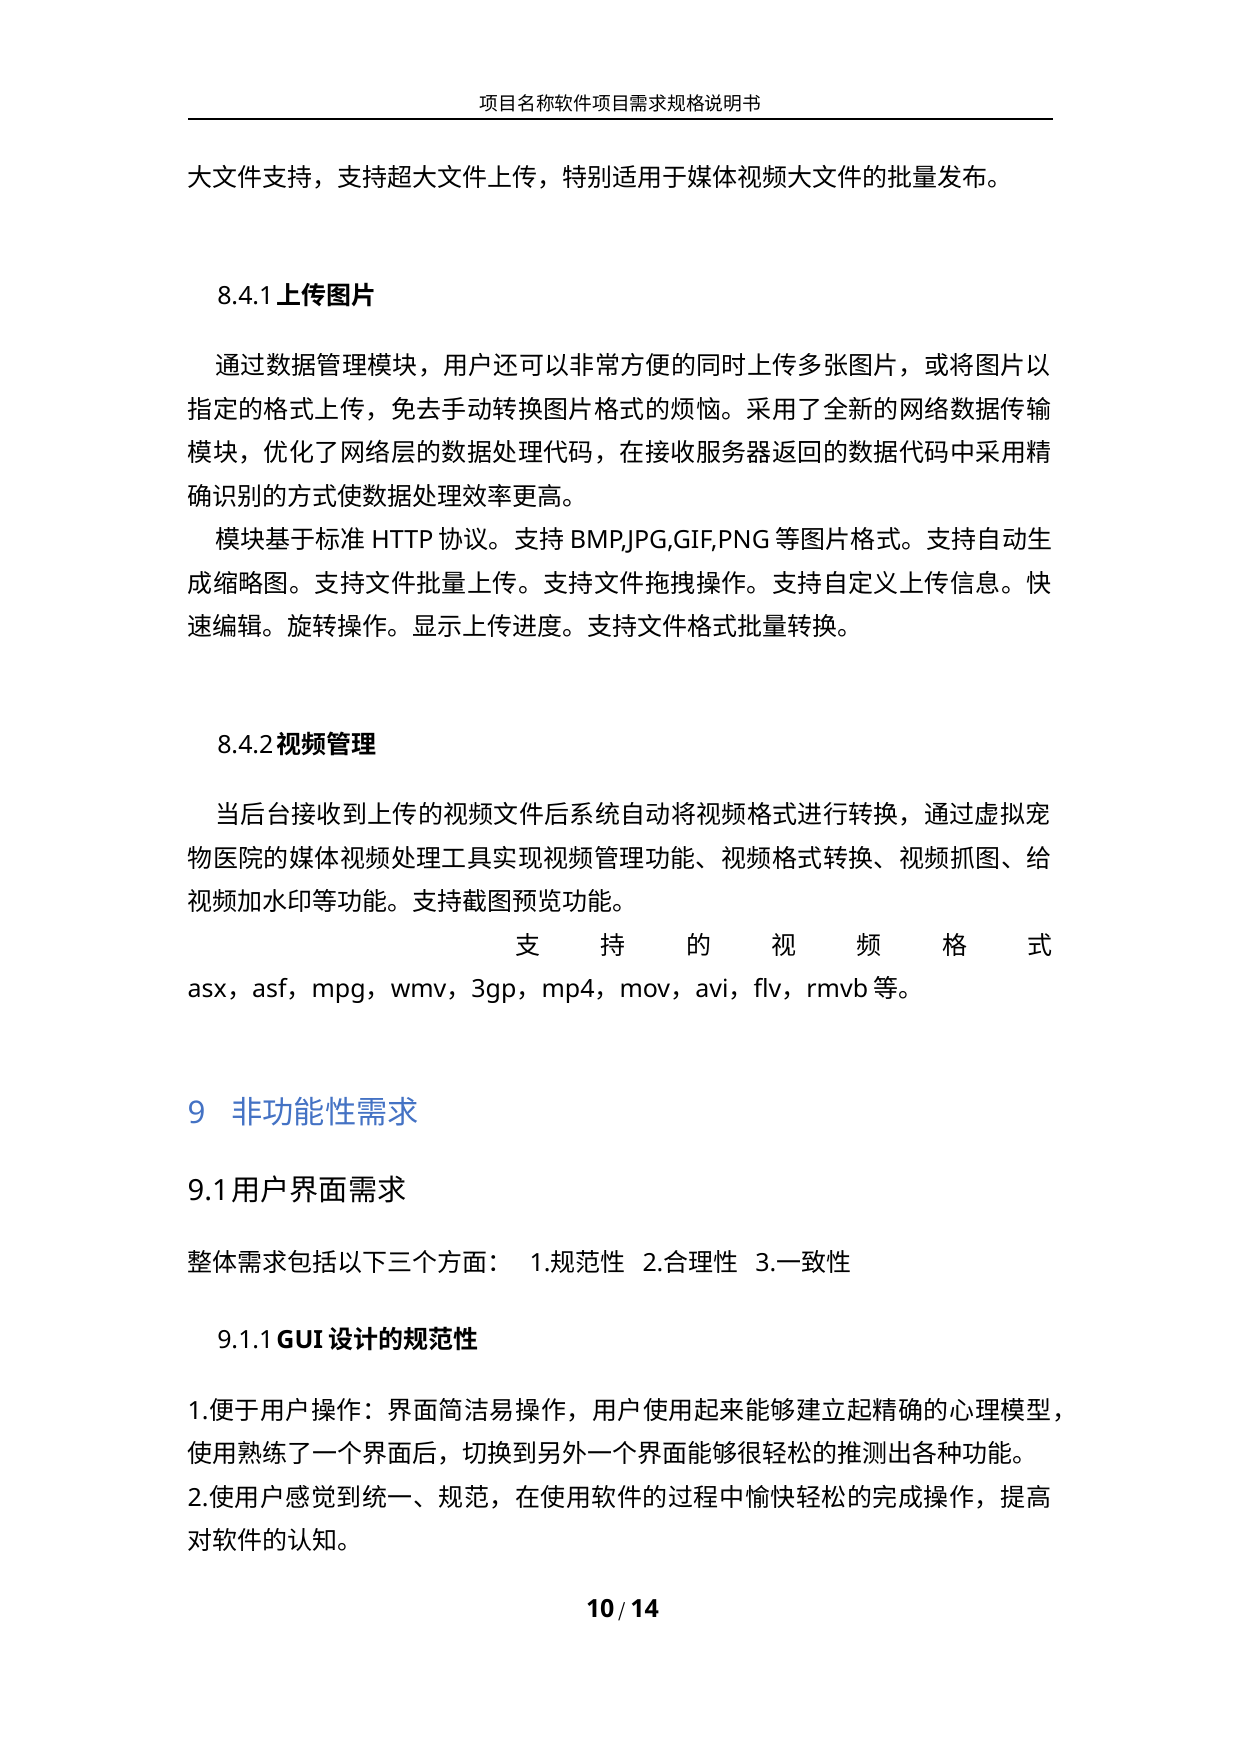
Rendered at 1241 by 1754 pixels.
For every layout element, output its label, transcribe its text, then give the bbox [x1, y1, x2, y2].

text 1.便于用户操作：界面简洁易操作，用户使用起来能够建立起精确的心理模型，使用熟练了一个界面后，切换到另外一个界面能够很轻松的推测出各种功能。 [187, 1390, 1053, 1470]
text 通过数据管理模块，用户还可以非常方便的同时上传多张图片，或将图片以指定的格式上传，免去手动转换图片格式的烦恼。采用了全新的网络数据传输模块，优化了网络层的数据处理代码，在接收服务器返回的数据代码中采用精确识别的方式使数据处理效率更高。 [187, 346, 1053, 512]
text 支持的视频格式asx，asf，mpg，wmv，3gp，mp4，mov，avi，flv，rmvb等。 [187, 925, 1053, 1005]
text 当后台接收到上传的视频文件后系统自动将视频格式进行转换，通过虚拟宠物医院的媒体视频处理工具实现视频管理功能、视频格式转换、视频抓图、给视频加水印等功能。支持截图预览功能。 [187, 795, 1053, 918]
text 模块基于标准HTTP协议。支持BMP,JPG,GIF,PNG等图片格式。支持自动生成缩略图。支持文件批量上传。支持文件拖拽操作。支持自定义上传信息。快速编辑。旋转操作。显示上传进度。支持文件格式批量转换。 [187, 519, 1053, 643]
text 整体需求包括以下三个方面： 1.规范性 2.合理性 3.一致性 [187, 1243, 1053, 1279]
text 2.使用户感觉到统一、规范，在使用软件的过程中愉快轻松的完成操作，提高对软件的认知。 [187, 1477, 1053, 1557]
subtitle GUI设计的规范性 [217, 1320, 1053, 1356]
subtitle 非功能性需求 [187, 1087, 1053, 1132]
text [187, 157, 1053, 194]
subtitle 视频管理 [217, 725, 1053, 761]
subtitle 上传图片 [217, 276, 1053, 312]
subtitle 用户界面需求 [187, 1166, 1053, 1209]
